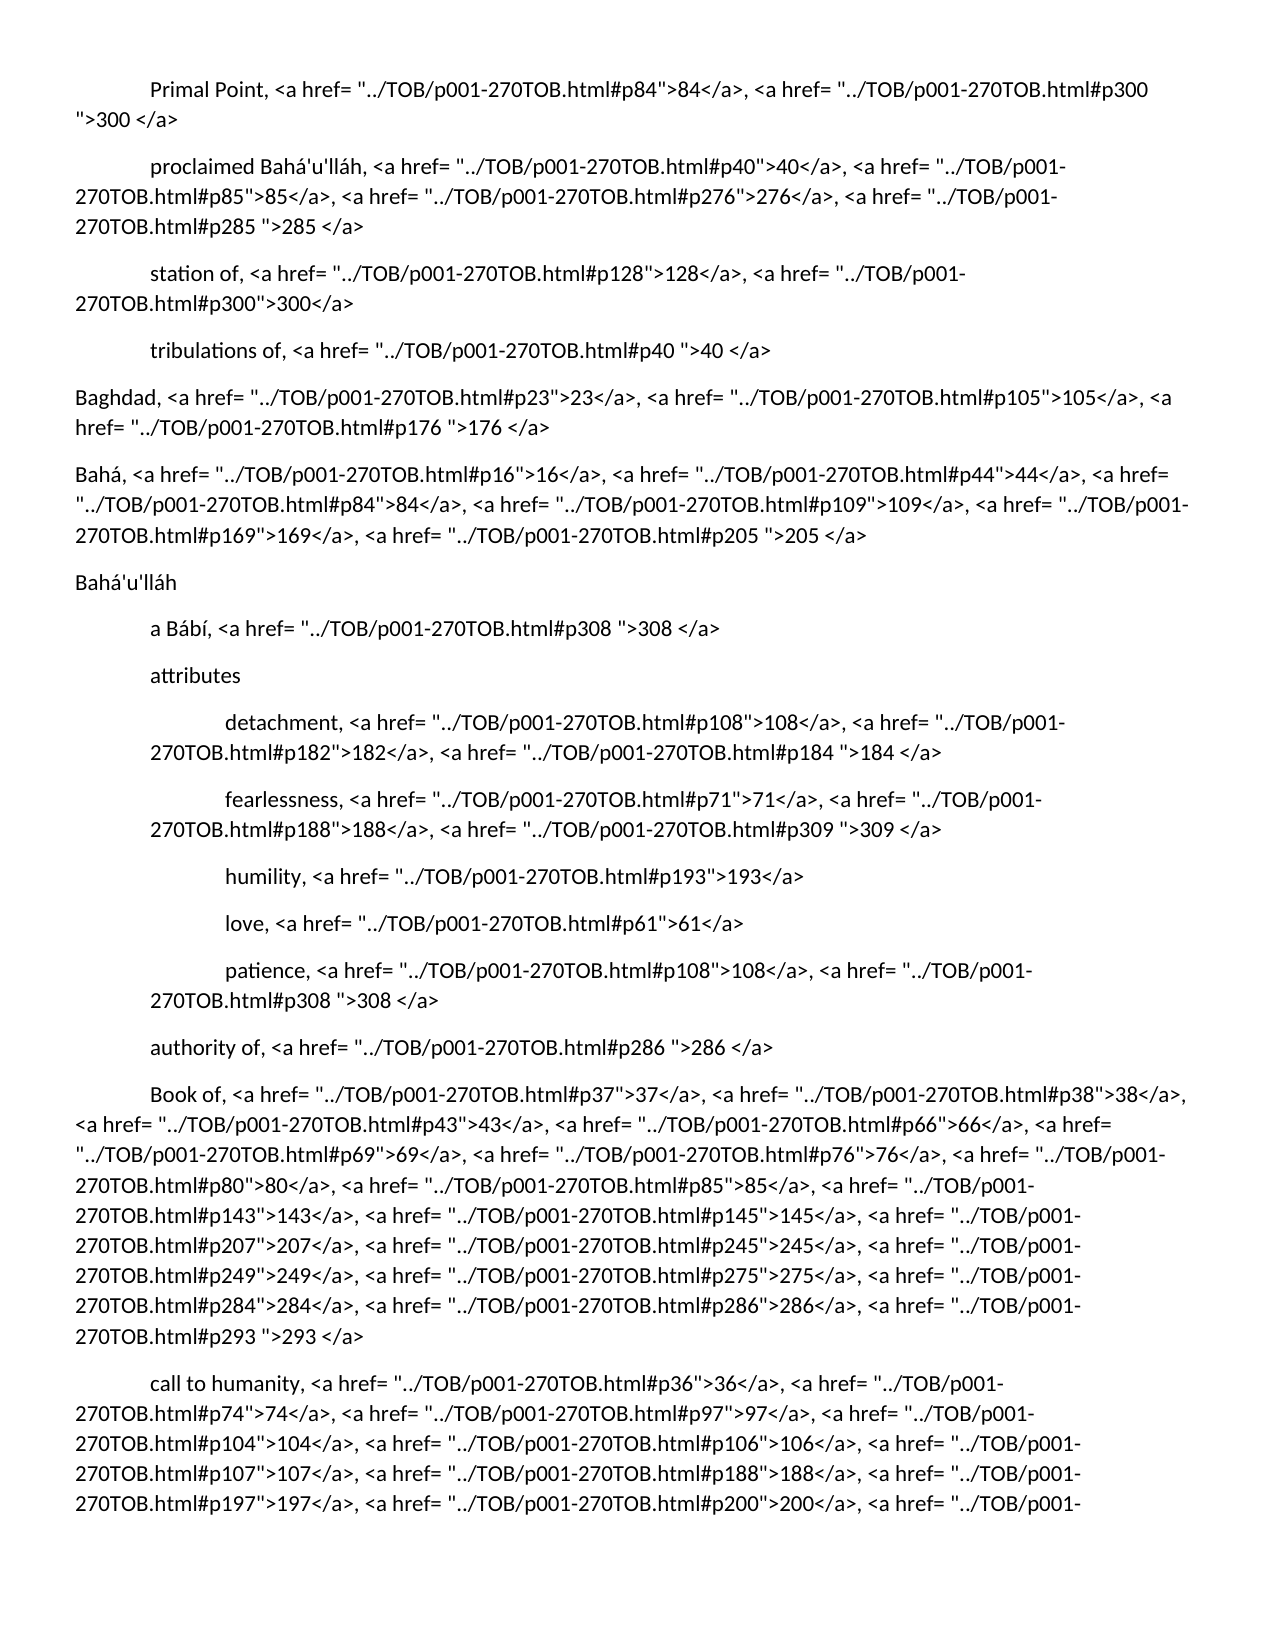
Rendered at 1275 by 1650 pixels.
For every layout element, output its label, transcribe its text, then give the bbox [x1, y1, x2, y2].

text patience, <a href= "../TOB/p001-270TOB.html#p108">108</a>, <a href= "../TOB/p001-270TOB.html#p308 ">308 </a> [150, 956, 1200, 1014]
text station of, <a href= "../TOB/p001-270TOB.html#p128">128</a>, <a href= "../TOB/p001-270TOB.html#p300">300</a> [75, 259, 1200, 318]
text Bahá, <a href= "../TOB/p001-270TOB.html#p16">16</a>, <a href= "../TOB/p001-270TOB.html#p44">44</a>, <a href= "../TOB/p001-270TOB.html#p84">84</a>, <a href= "../TOB/p001-270TOB.html#p109">109</a>, <a href= "../TOB/p001-270TOB.html#p169">169</a>, <a href= "../TOB/p001-270TOB.html#p205 ">205 </a> [75, 460, 1200, 549]
text Bahá'u'lláh [75, 568, 1200, 596]
text tribulations of, <a href= "../TOB/p001-270TOB.html#p40 ">40 </a> [75, 336, 1200, 364]
text detachment, <a href= "../TOB/p001-270TOB.html#p108">108</a>, <a href= "../TOB/p001-270TOB.html#p182">182</a>, <a href= "../TOB/p001-270TOB.html#p184 ">184 </a> [150, 708, 1200, 767]
text Book of, <a href= "../TOB/p001-270TOB.html#p37">37</a>, <a href= "../TOB/p001-270TOB.html#p38">38</a>, <a href= "../TOB/p001-270TOB.html#p43">43</a>, <a href= "../TOB/p001-270TOB.html#p66">66</a>, <a href= "../TOB/p001-270TOB.html#p69">69</a>, <a href= "../TOB/p001-270TOB.html#p76">76</a>, <a href= "../TOB/p001-270TOB.html#p80">80</a>, <a href= "../TOB/p001-270TOB.html#p85">85</a>, <a href= "../TOB/p001-270TOB.html#p143">143</a>, <a href= "../TOB/p001-270TOB.html#p145">145</a>, <a href= "../TOB/p001-270TOB.html#p207">207</a>, <a href= "../TOB/p001-270TOB.html#p245">245</a>, <a href= "../TOB/p001-270TOB.html#p249">249</a>, <a href= "../TOB/p001-270TOB.html#p275">275</a>, <a href= "../TOB/p001-270TOB.html#p284">284</a>, <a href= "../TOB/p001-270TOB.html#p286">286</a>, <a href= "../TOB/p001-270TOB.html#p293 ">293 </a> [75, 1080, 1200, 1350]
text proclaimed Bahá'u'lláh, <a href= "../TOB/p001-270TOB.html#p40">40</a>, <a href= "../TOB/p001-270TOB.html#p85">85</a>, <a href= "../TOB/p001-270TOB.html#p276">276</a>, <a href= "../TOB/p001-270TOB.html#p285 ">285 </a> [75, 152, 1200, 241]
text fearlessness, <a href= "../TOB/p001-270TOB.html#p71">71</a>, <a href= "../TOB/p001-270TOB.html#p188">188</a>, <a href= "../TOB/p001-270TOB.html#p309 ">309 </a> [150, 785, 1200, 844]
text attributes [75, 661, 1200, 689]
text love, <a href= "../TOB/p001-270TOB.html#p61">61</a> [150, 909, 1200, 937]
text Primal Point, <a href= "../TOB/p001-270TOB.html#p84">84</a>, <a href= "../TOB/p001-270TOB.html#p300 ">300 </a> [75, 75, 1200, 133]
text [75, 1369, 1200, 1518]
text humility, <a href= "../TOB/p001-270TOB.html#p193">193</a> [150, 862, 1200, 891]
text Baghdad, <a href= "../TOB/p001-270TOB.html#p23">23</a>, <a href= "../TOB/p001-270TOB.html#p105">105</a>, <a href= "../TOB/p001-270TOB.html#p176 ">176 </a> [75, 383, 1200, 442]
text a Bábí, <a href= "../TOB/p001-270TOB.html#p308 ">308 </a> [75, 614, 1200, 643]
text authority of, <a href= "../TOB/p001-270TOB.html#p286 ">286 </a> [75, 1033, 1200, 1061]
